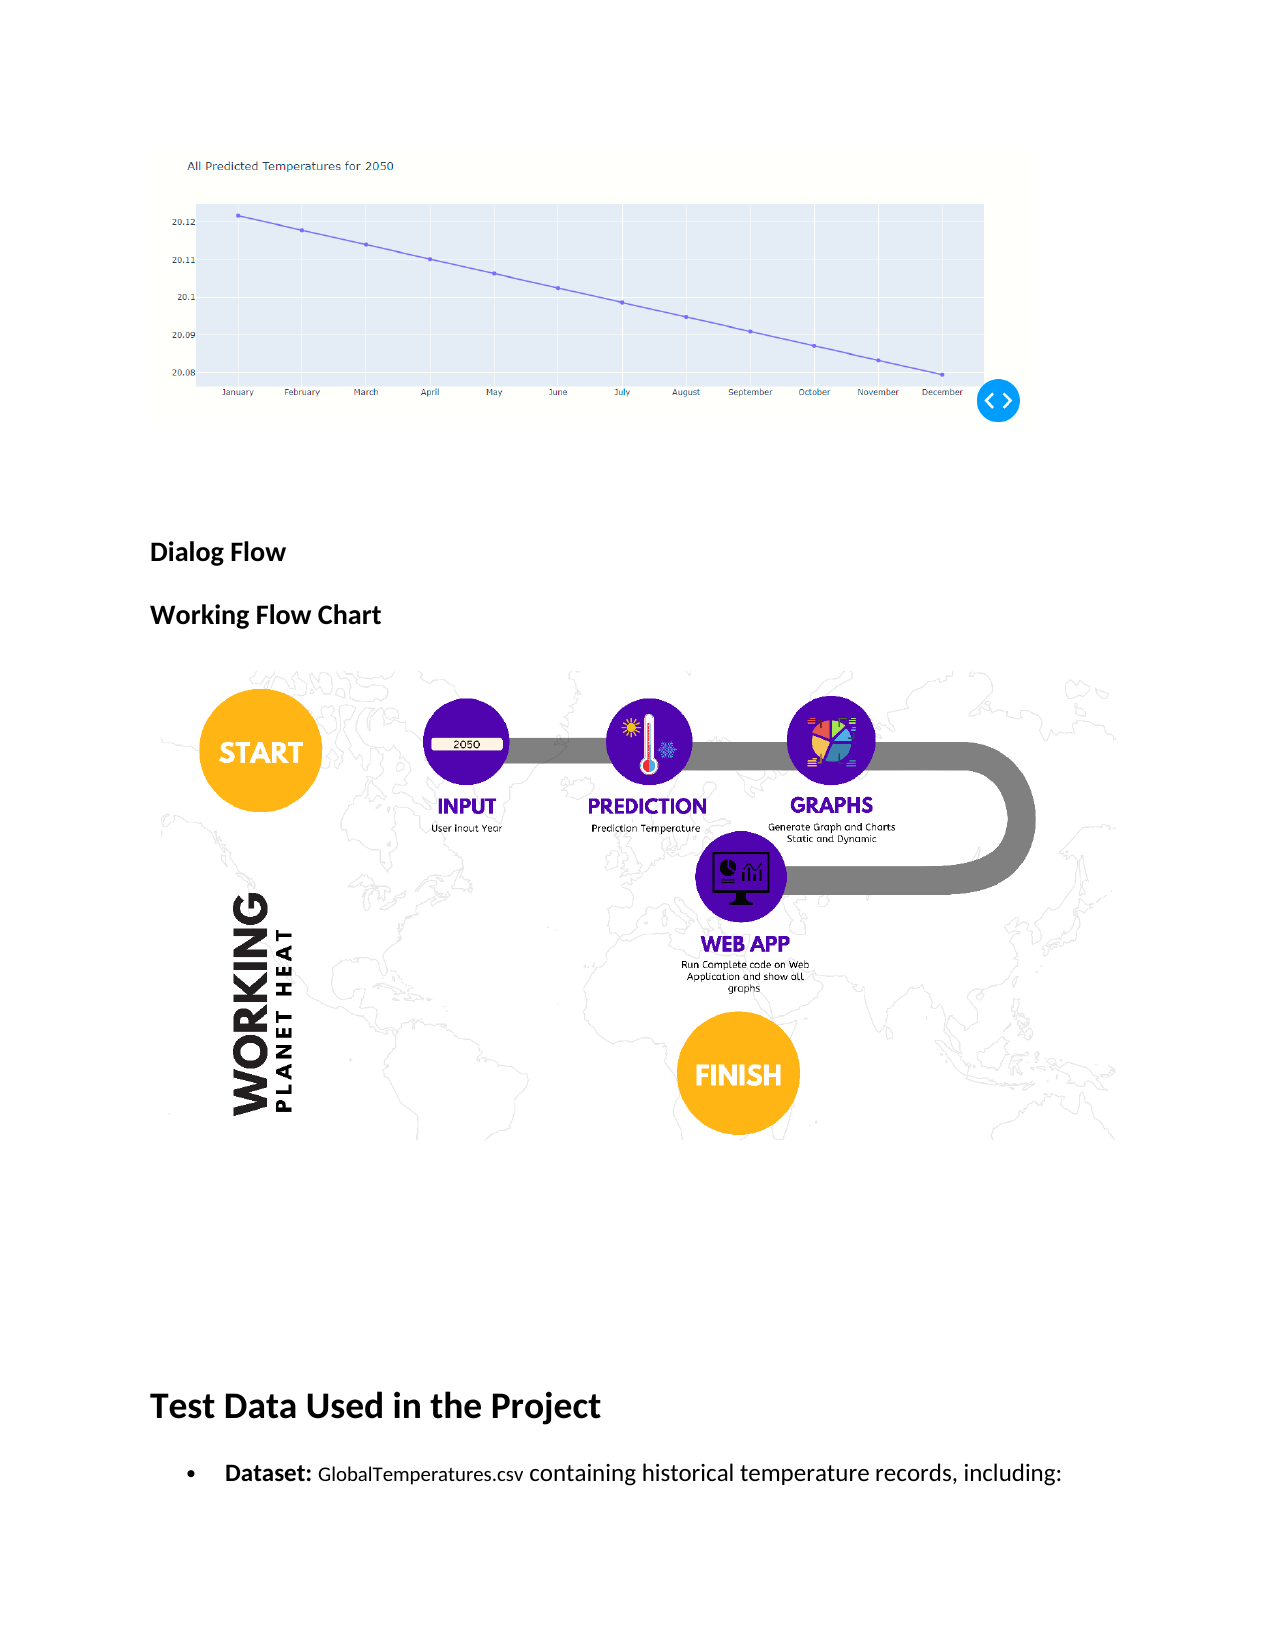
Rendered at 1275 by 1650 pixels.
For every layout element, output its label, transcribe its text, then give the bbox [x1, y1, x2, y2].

text Dialog Flow [150, 533, 1125, 568]
picture [150, 150, 1037, 430]
picture [150, 660, 1125, 1149]
text Test Data Used in the Project [150, 1382, 1125, 1428]
text Working Flow Chart [150, 597, 1125, 631]
list Dataset: GlobalTemperatures.csv containing historical temperature records, including: [187, 1457, 1125, 1487]
